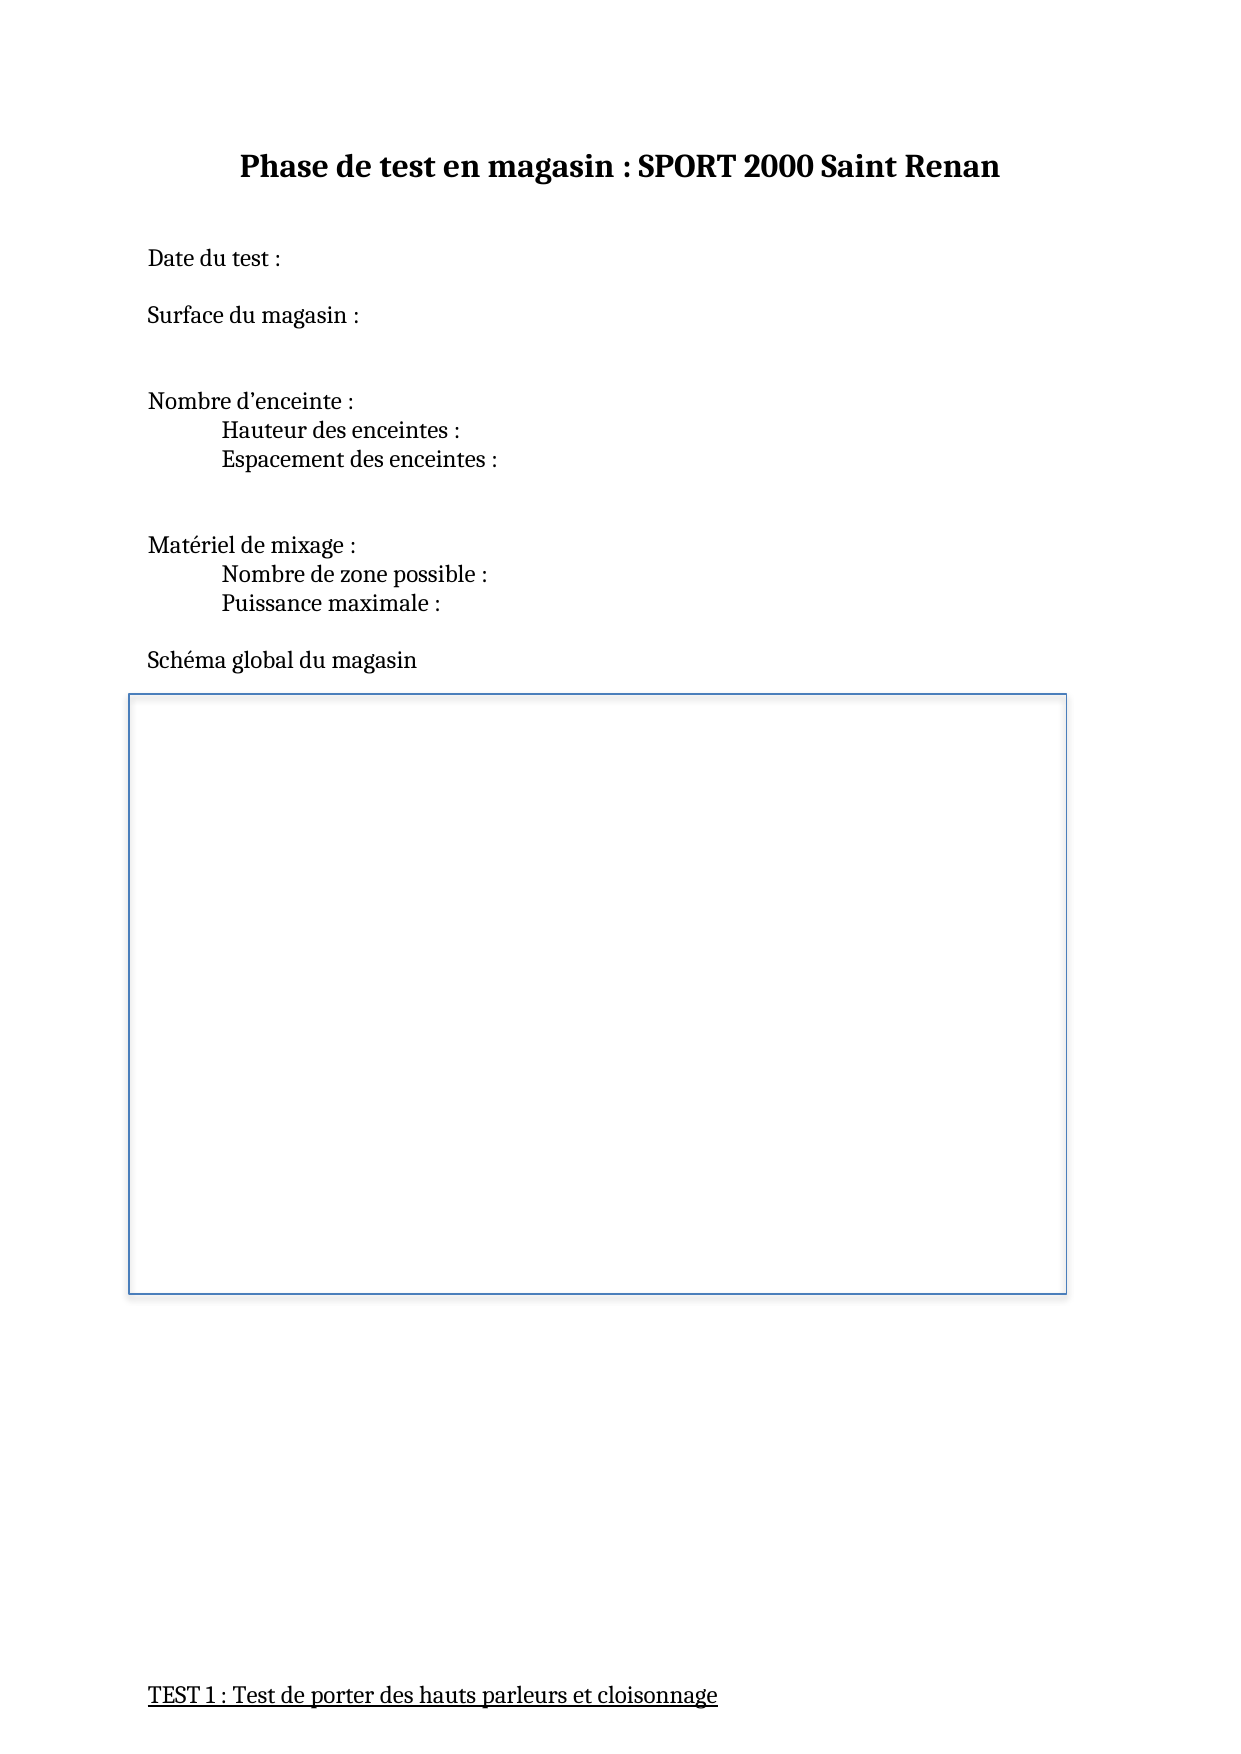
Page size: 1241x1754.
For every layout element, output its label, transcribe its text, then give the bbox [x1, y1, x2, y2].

text Espacement des enceintes : [148, 445, 1093, 473]
text Surface du magasin : [148, 301, 1093, 330]
text Phase de test en magasin : SPORT 2000 Saint Renan [148, 148, 1093, 186]
text TEST 1 : Test de porter des hauts parleurs et cloisonnage [148, 1681, 1093, 1710]
text Schéma global du magasin [148, 646, 1093, 675]
text Nombre d’enceinte : [148, 387, 1093, 416]
text Hauteur des enceintes : [148, 416, 1093, 445]
text Matériel de mixage : [148, 531, 1093, 560]
text Date du test : [148, 243, 1093, 272]
text Nombre de zone possible : [148, 560, 1093, 588]
text Puissance maximale : [148, 588, 1093, 617]
